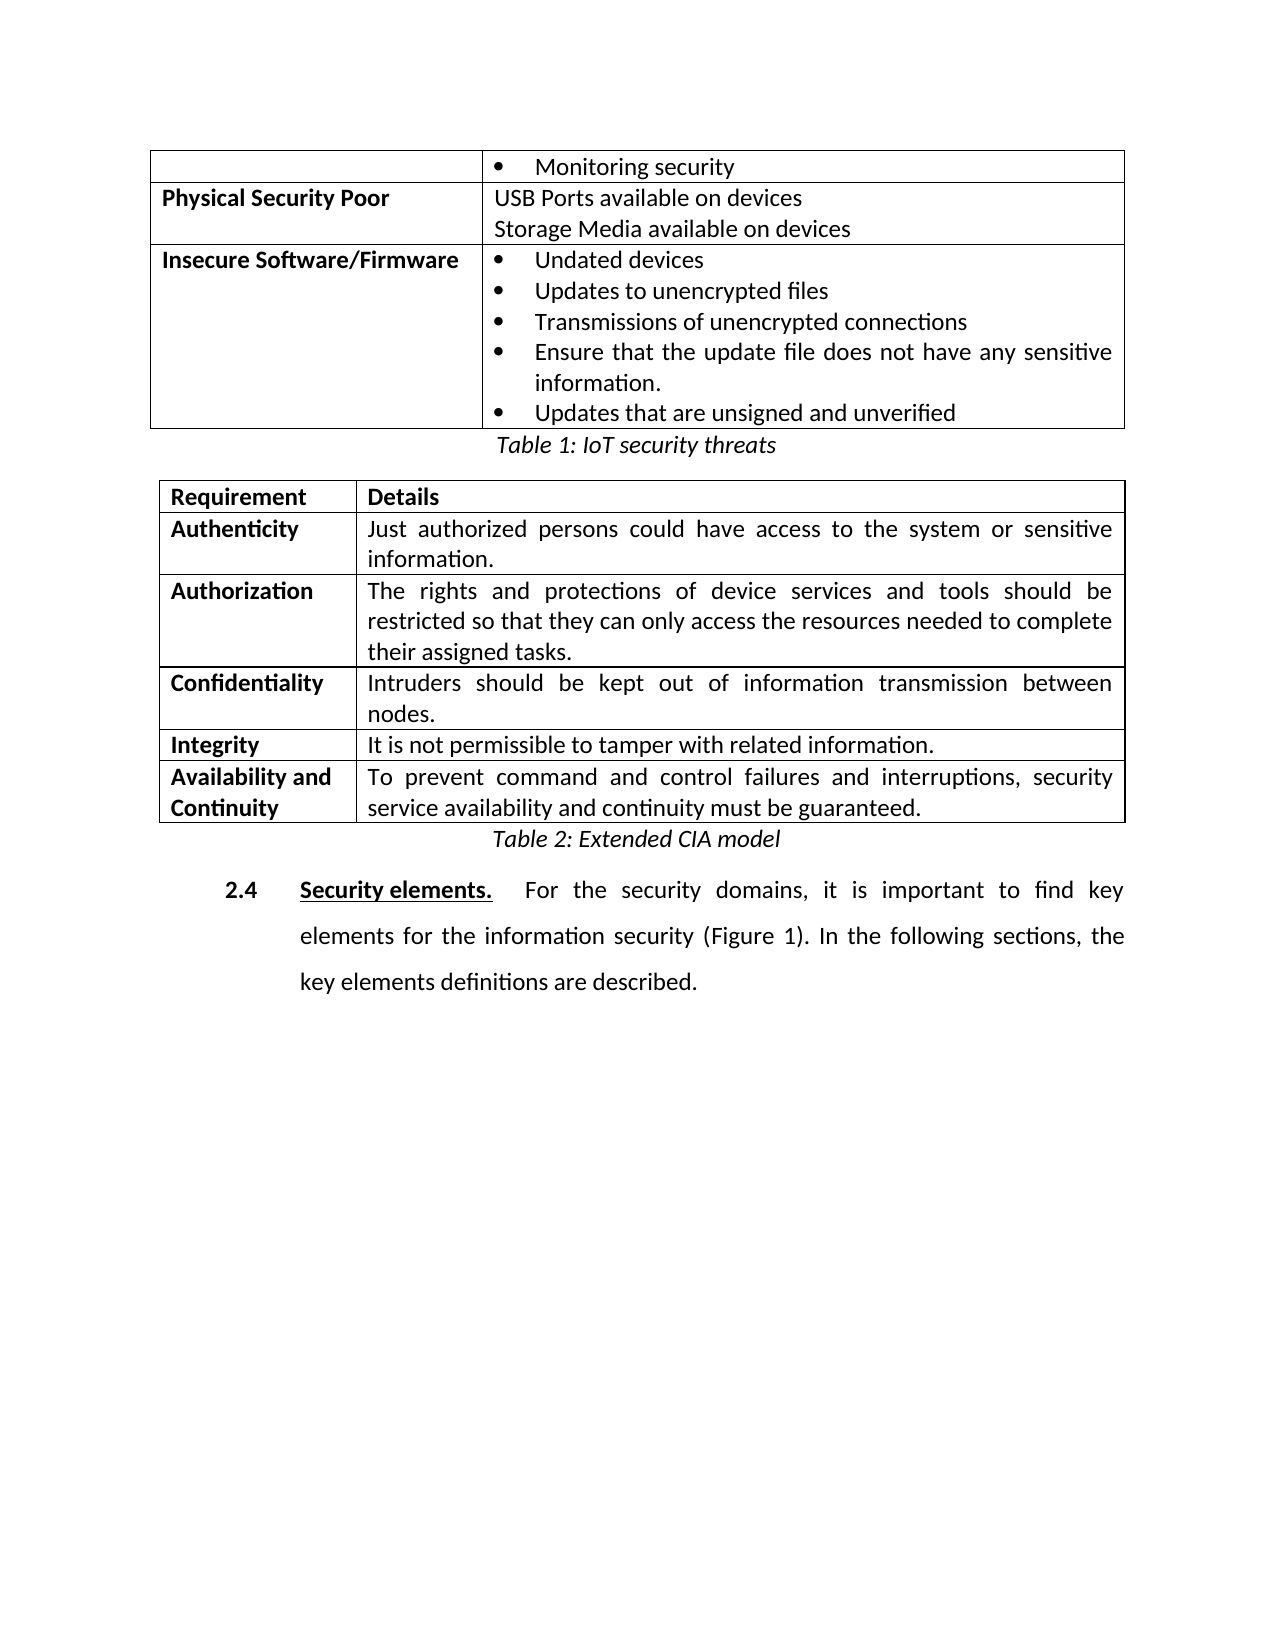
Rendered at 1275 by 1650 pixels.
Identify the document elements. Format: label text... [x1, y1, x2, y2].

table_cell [483, 151, 1124, 182]
text Table 1: IoT security threats [150, 429, 1125, 459]
table_header Details [357, 481, 1124, 512]
table_cell Intruders should be kept out of information transmission between nodes. [357, 668, 1124, 728]
table_cell Confidentiality [160, 668, 356, 728]
table_cell Insecure Software/Firmware [151, 245, 482, 428]
table_cell Authorization [160, 575, 356, 666]
table_cell Integrity [160, 730, 356, 760]
table_cell USB Ports available on devices Storage Media available on devices [483, 183, 1124, 244]
list Security elements. For the security domains, it is important to find key elements for the information security (Figure 1). In the following sections, the key elements definitions are described. [225, 874, 1125, 997]
table_cell It is not permissible to tamper with related information. [357, 730, 1124, 760]
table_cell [151, 151, 482, 182]
table_cell To prevent command and control failures and interruptions, security service availability and continuity must be guaranteed. [357, 761, 1124, 822]
text Table 2: Extended CIA model [150, 823, 1125, 854]
table_cell Authenticity [160, 513, 356, 574]
table_cell Availability and Continuity [160, 761, 356, 822]
table_cell Undated devices Updates to unencrypted files Transmissions of unencrypted connections Ensure that the update file does not have any sensitive information. Updates that are unsigned and unverified [483, 245, 1124, 428]
table_header Requirement [160, 481, 356, 512]
table_cell Just authorized persons could have access to the system or sensitive information. [357, 513, 1124, 574]
table_cell The rights and protections of device services and tools should be restricted so that they can only access the resources needed to complete their assigned tasks. [357, 575, 1124, 666]
table_cell Physical Security Poor [151, 183, 482, 244]
